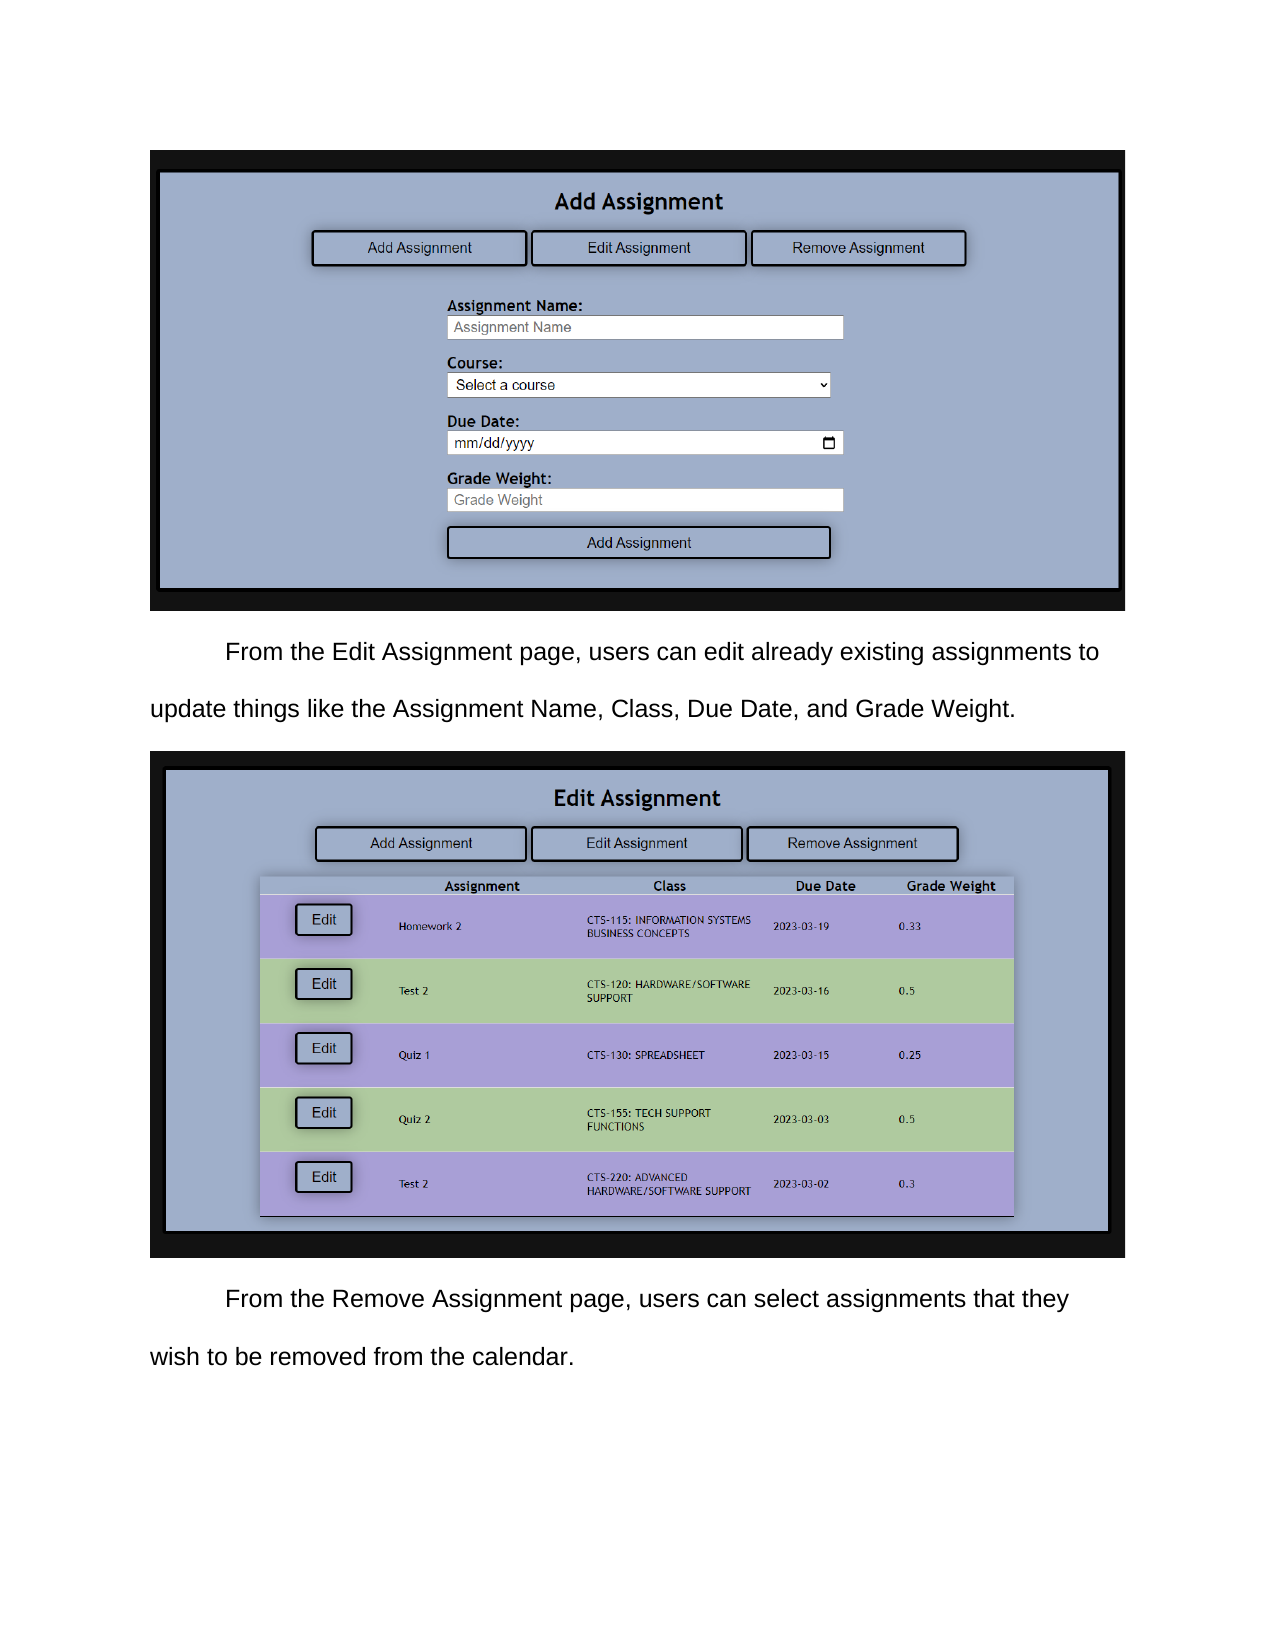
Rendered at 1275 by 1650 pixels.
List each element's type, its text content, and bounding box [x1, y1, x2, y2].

picture [150, 751, 1125, 1258]
picture [150, 150, 1125, 611]
text From the Remove Assignment page, users can select assignments that they wish to be removed from the calendar. [150, 1284, 1125, 1371]
text From the Edit Assignment page, users can edit already existing assignments to update things like the Assignment Name, Class, Due Date, and Grade Weight. [150, 637, 1125, 723]
